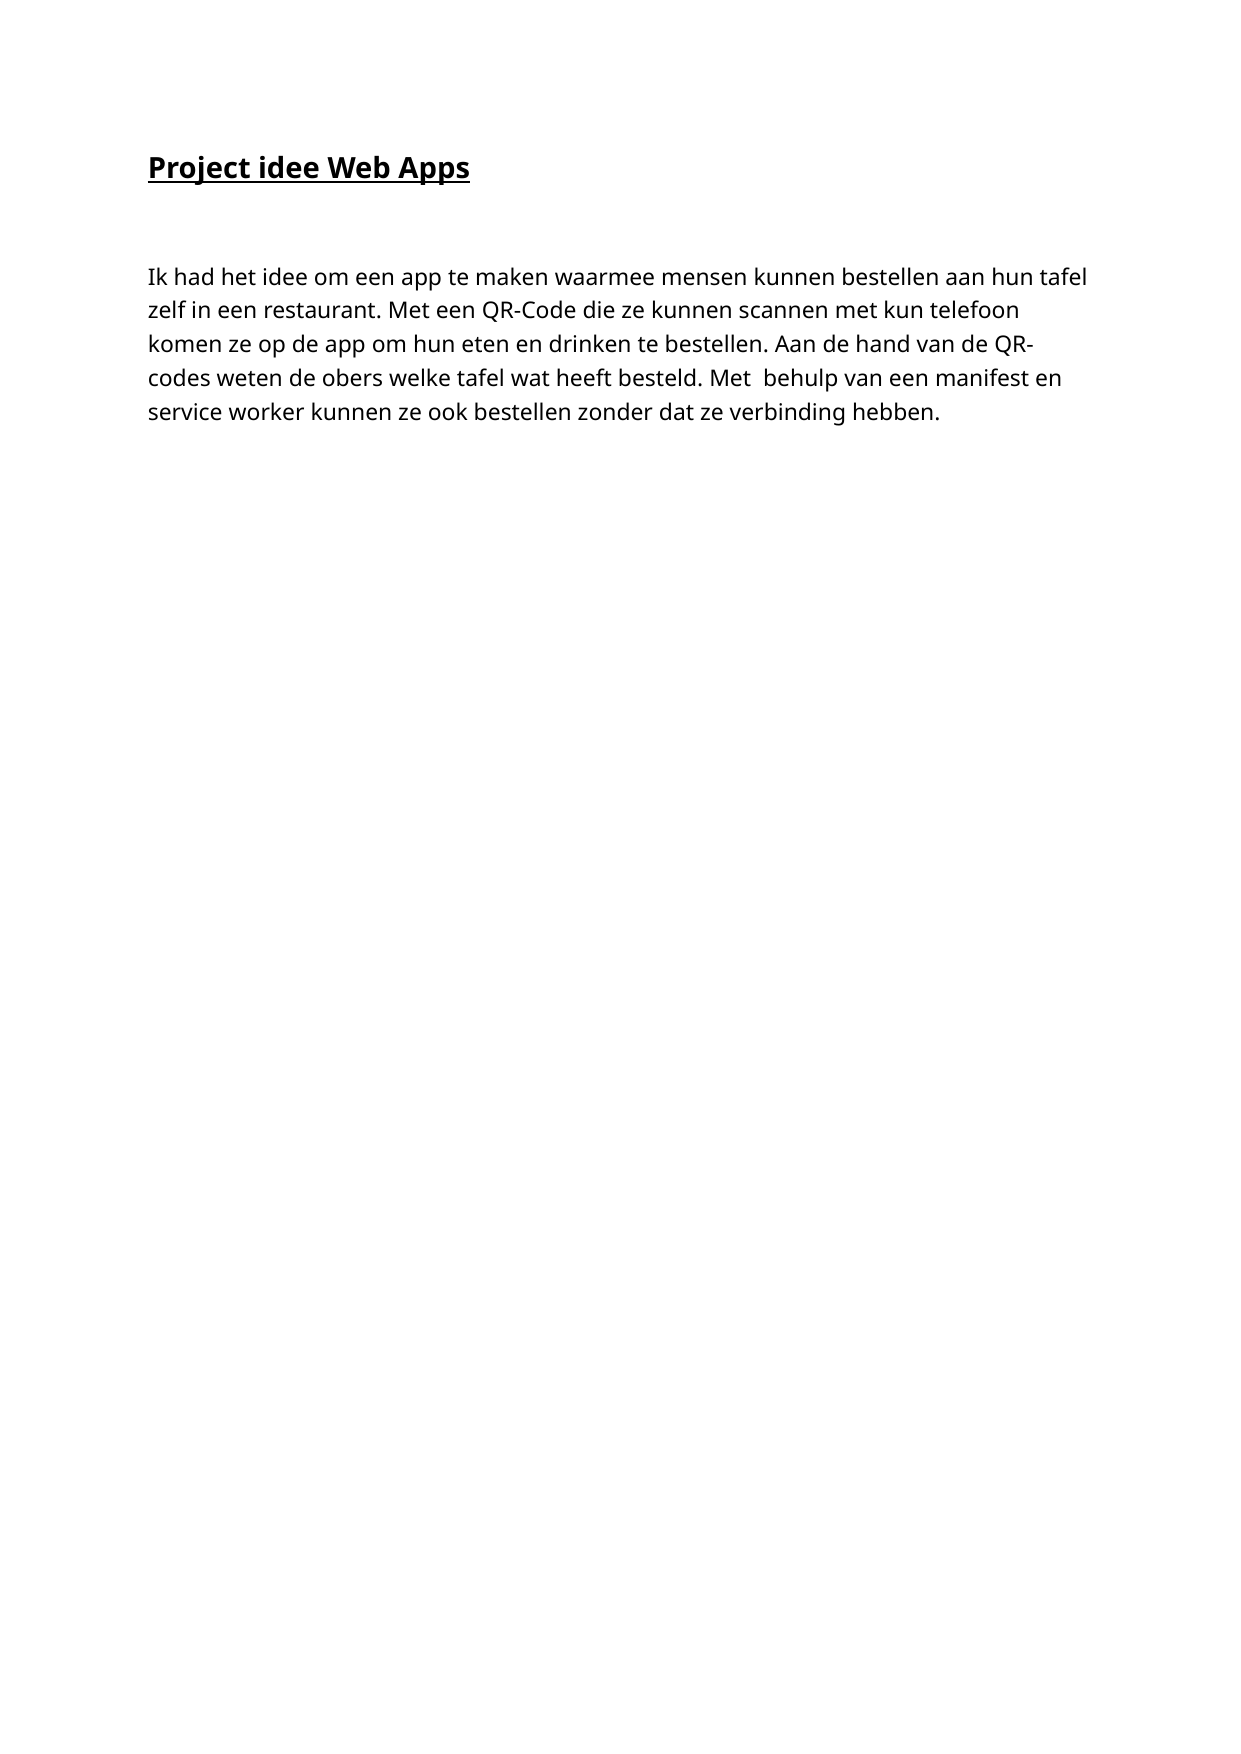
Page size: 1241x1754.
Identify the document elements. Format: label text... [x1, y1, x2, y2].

text Project idee Web Apps [148, 148, 1093, 187]
text Ik had het idee om een app te maken waarmee mensen kunnen bestellen aan hun tafel zelf in een restaurant. Met een QR-Code die ze kunnen scannen met kun telefoon komen ze op de app om hun eten en drinken te bestellen. Aan de hand van de QR-codes weten de obers welke tafel wat heeft besteld. Met behulp van een manifest en service worker kunnen ze ook bestellen zonder dat ze verbinding hebben. [148, 261, 1093, 427]
